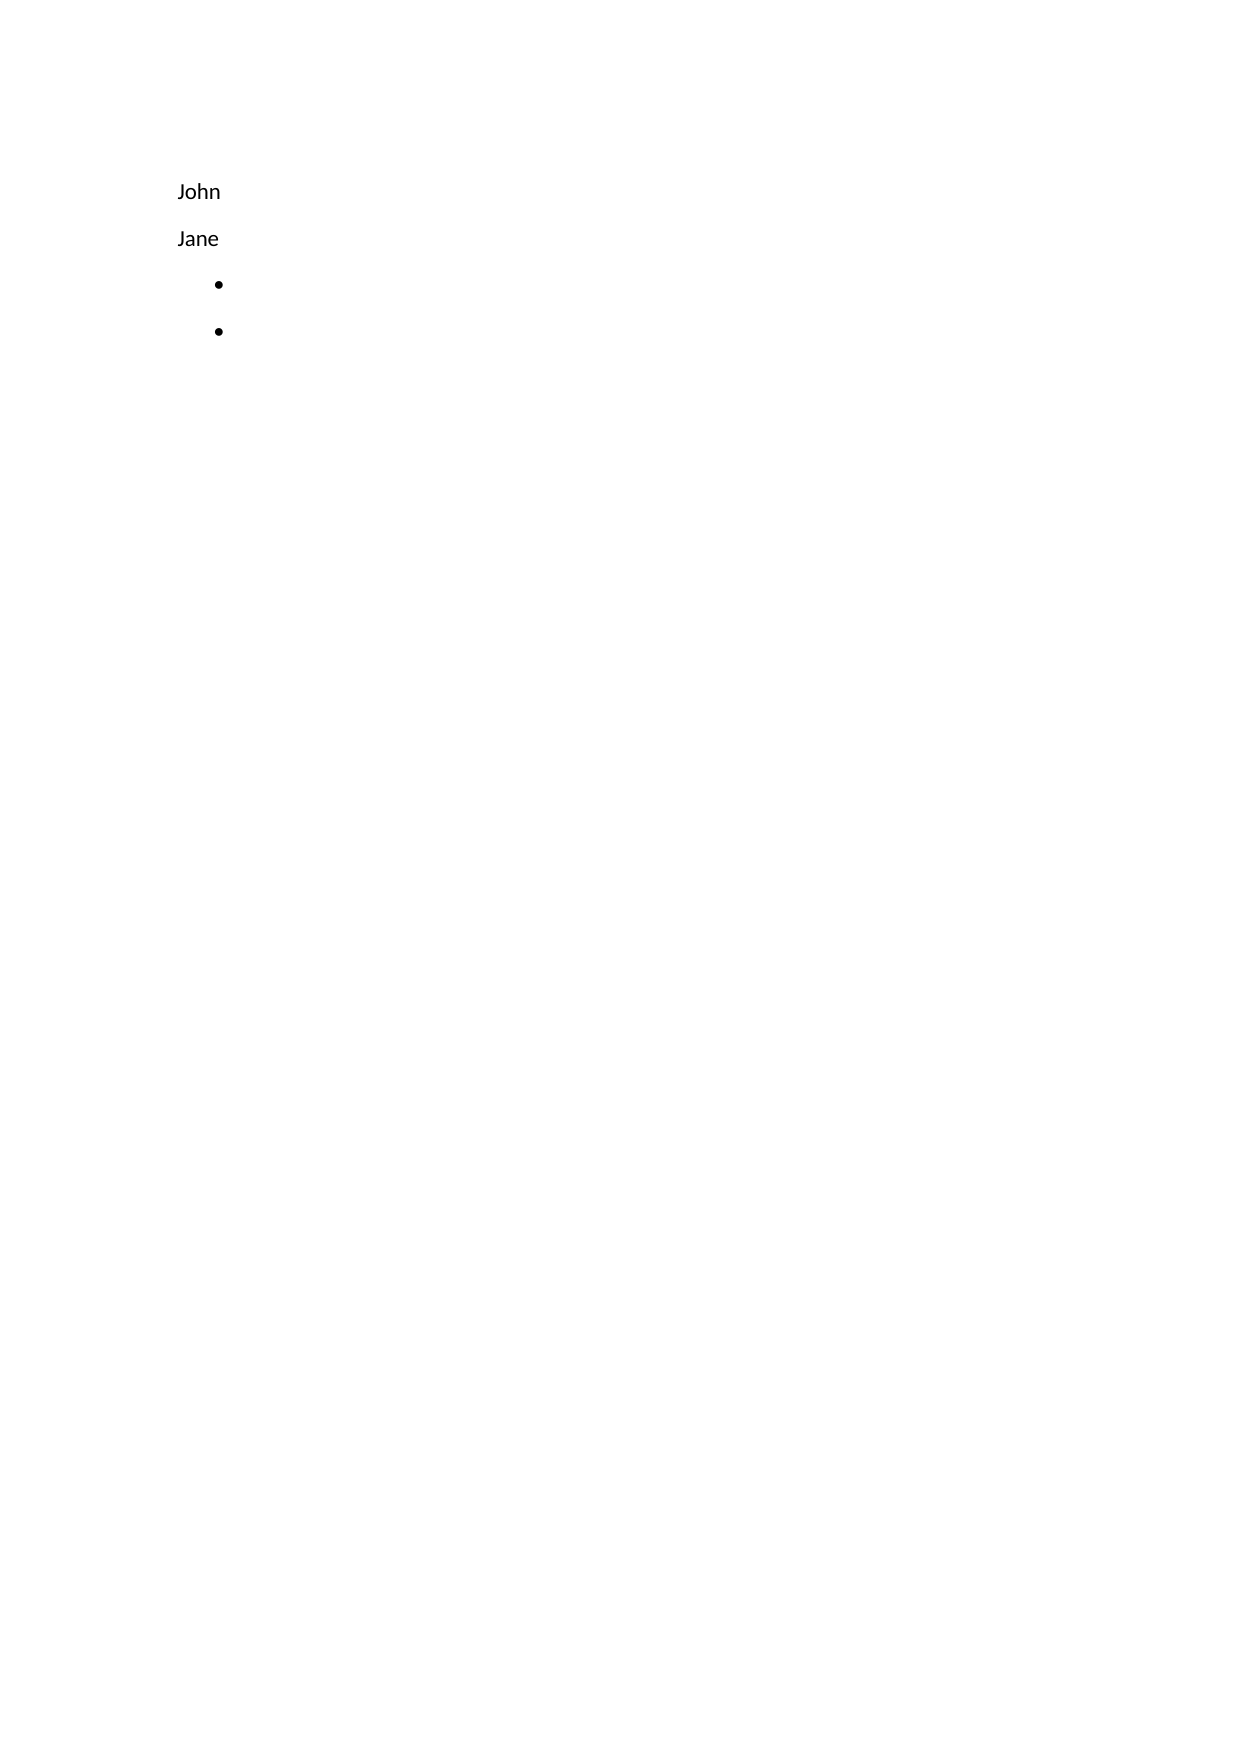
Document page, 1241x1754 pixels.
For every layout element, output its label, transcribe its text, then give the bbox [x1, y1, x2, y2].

text John [177, 177, 1181, 205]
text Jane [177, 224, 1181, 252]
